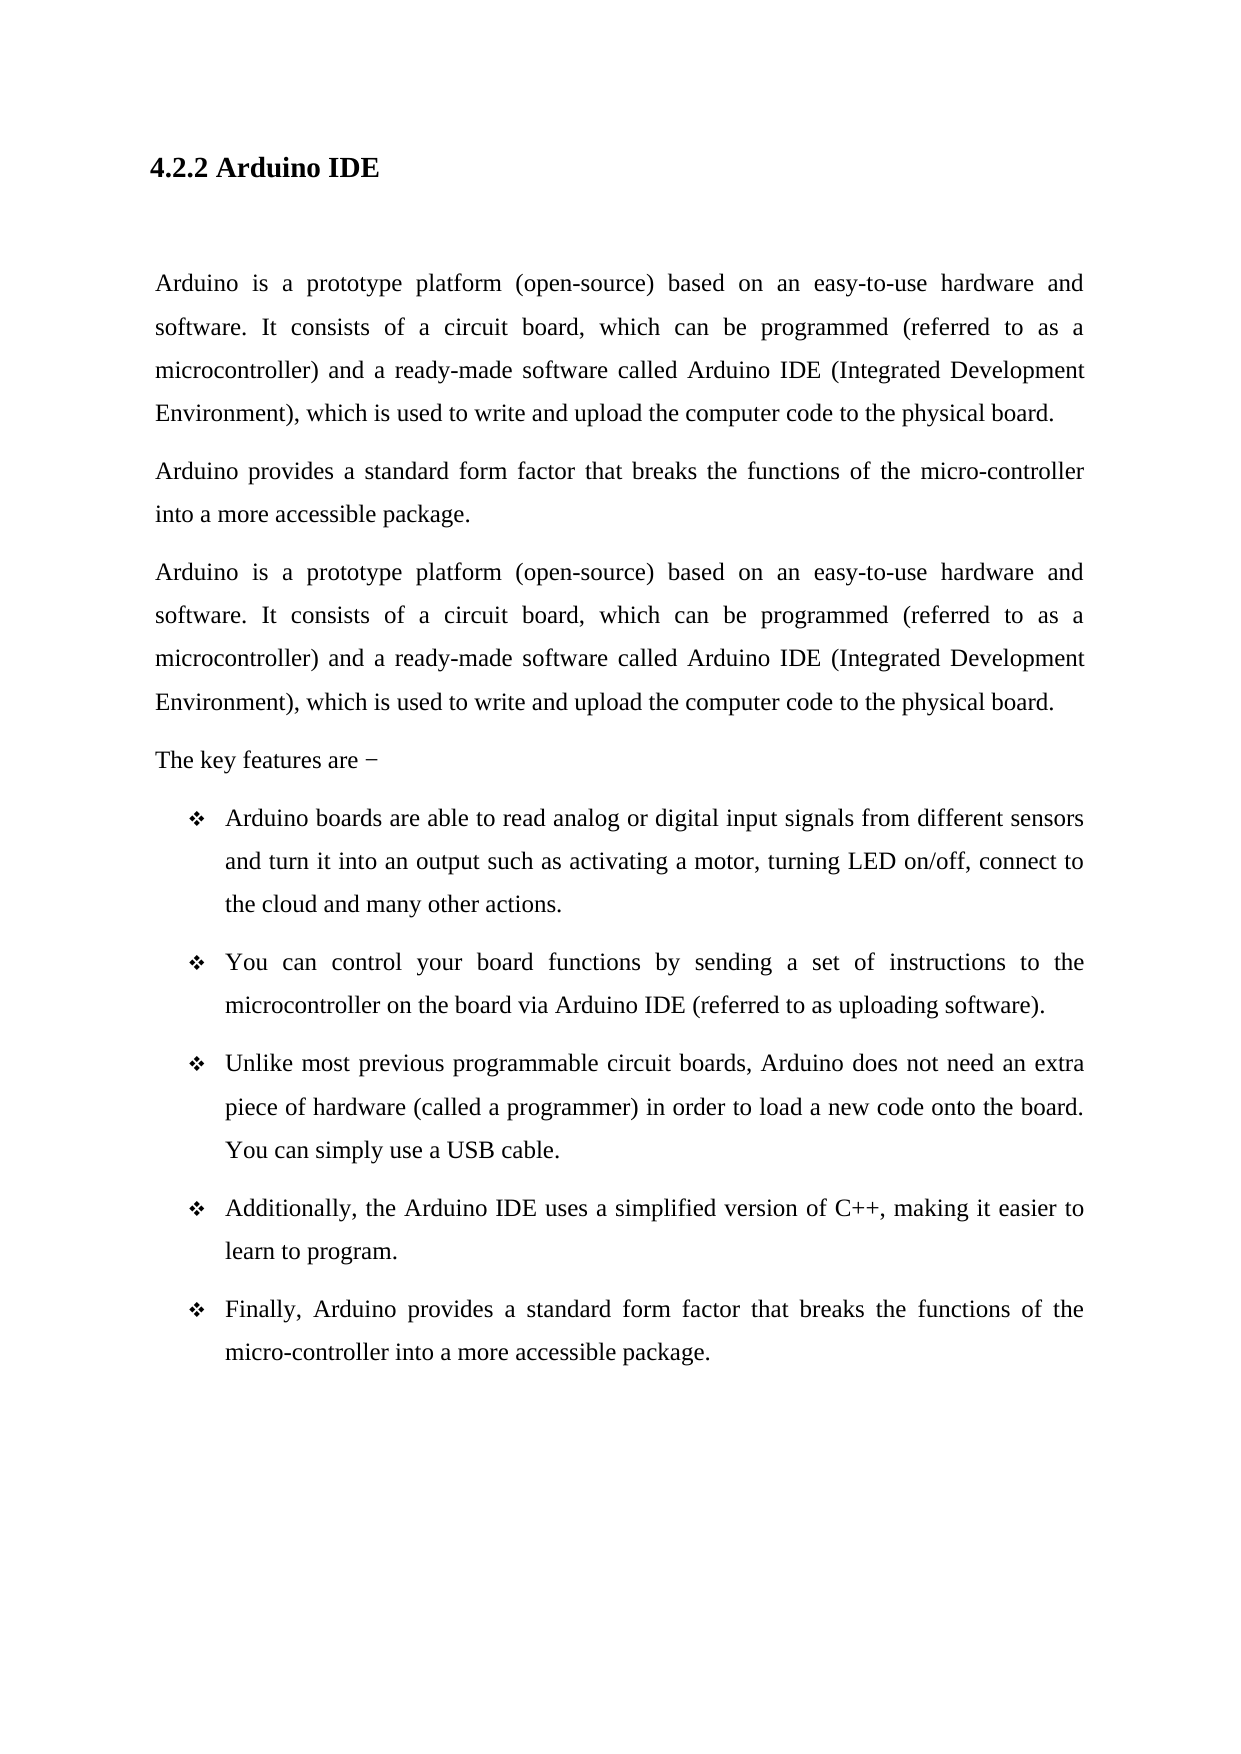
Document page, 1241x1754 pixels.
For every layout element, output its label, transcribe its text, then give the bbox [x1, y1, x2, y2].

text 4.2.2 Arduino IDE [150, 150, 1090, 183]
text Arduino provides a standard form factor that breaks the functions of the micro-controller into a more accessible package. [155, 456, 1085, 528]
text Arduino is a prototype platform (open-source) based on an easy-to-use hardware and software. It consists of a circuit board, which can be programmed (referred to as a microcontroller) and a ready-made software called Arduino IDE (Integrated Development Environment), which is used to write and upload the computer code to the physical board. [155, 268, 1085, 427]
text The key features are − [155, 745, 1085, 773]
list Arduino boards are able to read analog or digital input signals from different sensors and turn it into an output such as activating a motor, turning LED on/off, connect to the cloud and many other actions. [187, 803, 1085, 918]
list Unlike most previous programmable circuit boards, Arduino does not need an extra piece of hardware (called a programmer) in order to load a new code onto the board. You can simply use a USB cable. [187, 1048, 1085, 1163]
list You can control your board functions by sending a set of instructions to the microcontroller on the board via Arduino IDE (referred to as uploading software). [187, 947, 1085, 1019]
text Arduino is a prototype platform (open-source) based on an easy-to-use hardware and software. It consists of a circuit board, which can be programmed (referred to as a microcontroller) and a ready-made software called Arduino IDE (Integrated Development Environment), which is used to write and upload the computer code to the physical board. [155, 557, 1085, 715]
list Additionally, the Arduino IDE uses a simplified version of C++, making it easier to learn to program. [187, 1193, 1085, 1265]
list Finally, Arduino provides a standard form factor that breaks the functions of the micro-controller into a more accessible package. [187, 1294, 1085, 1366]
